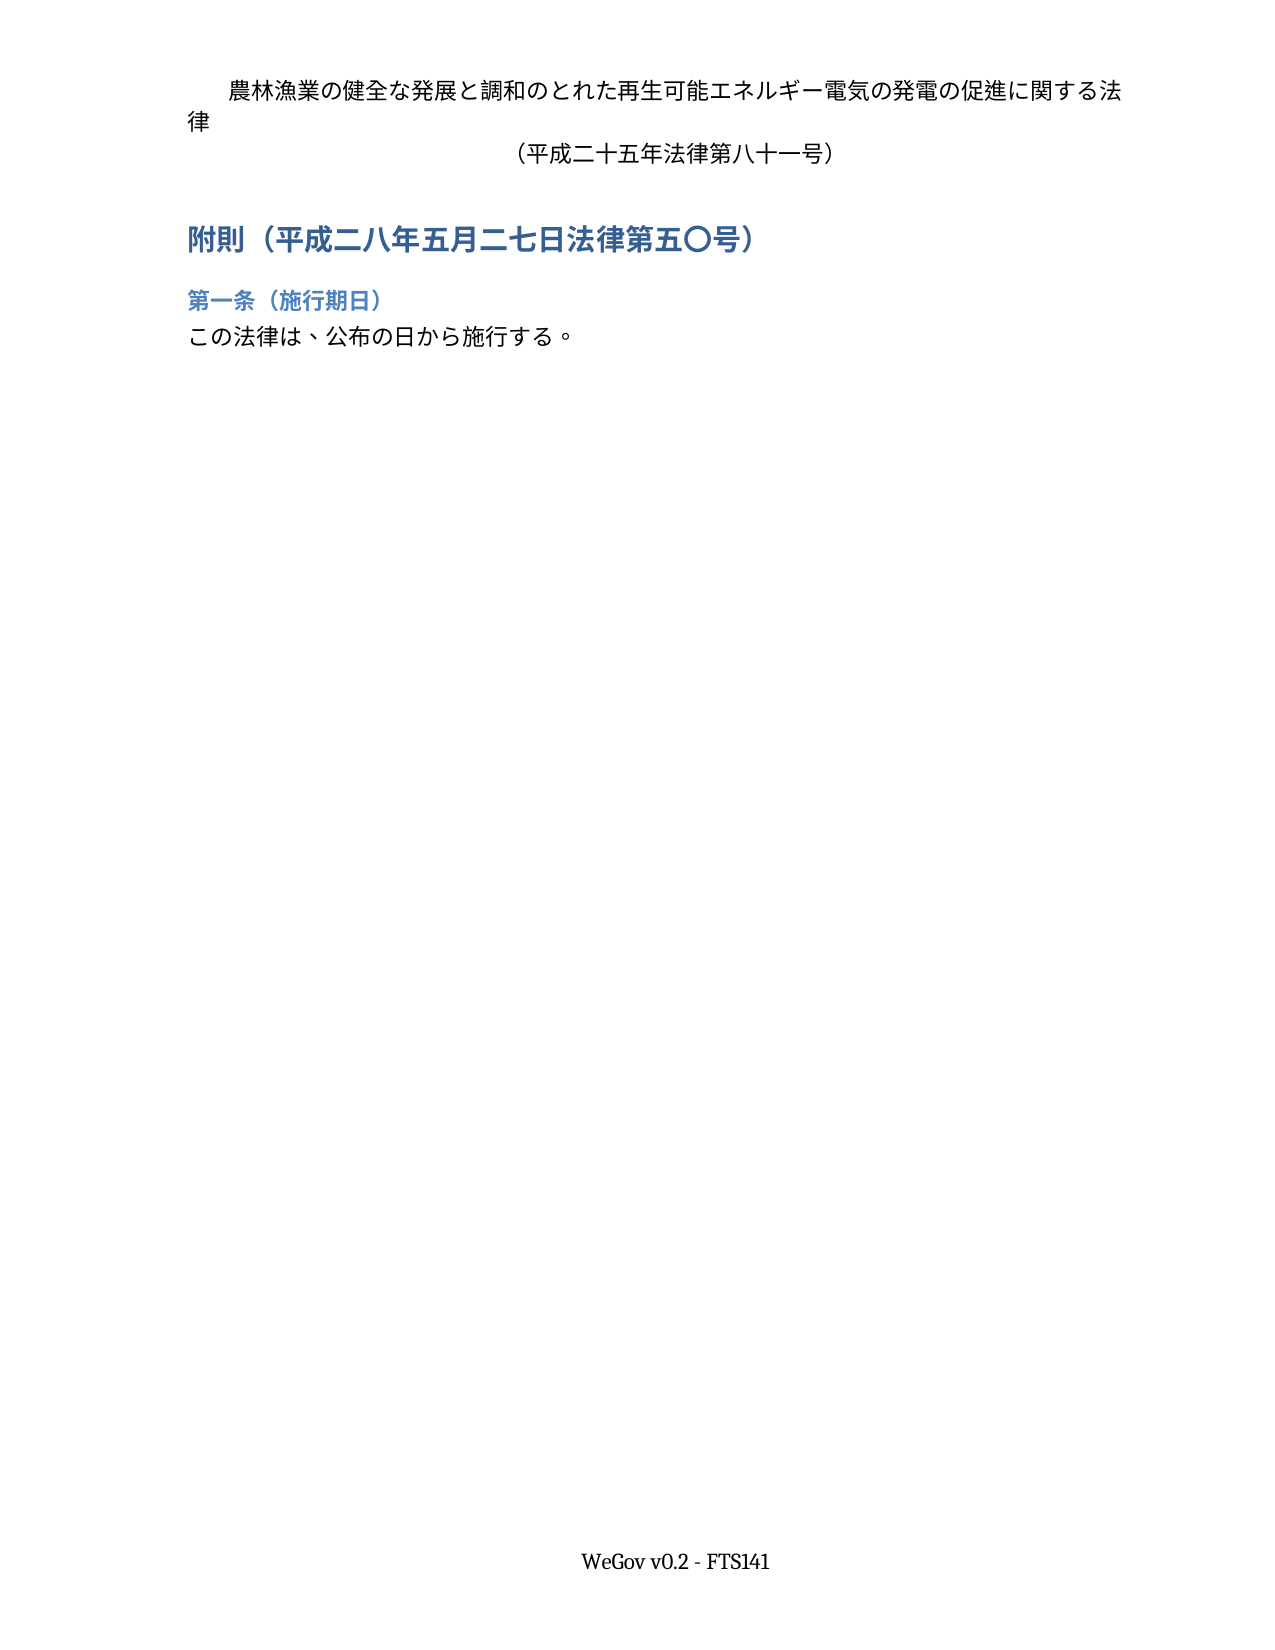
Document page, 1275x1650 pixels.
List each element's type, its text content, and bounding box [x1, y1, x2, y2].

subtitle 第一条（施行期日） [187, 285, 1087, 316]
text この法律は、公布の日から施行する。 [187, 321, 1087, 352]
subtitle 附則（平成二八年五月二七日法律第五〇号） [187, 219, 1087, 258]
